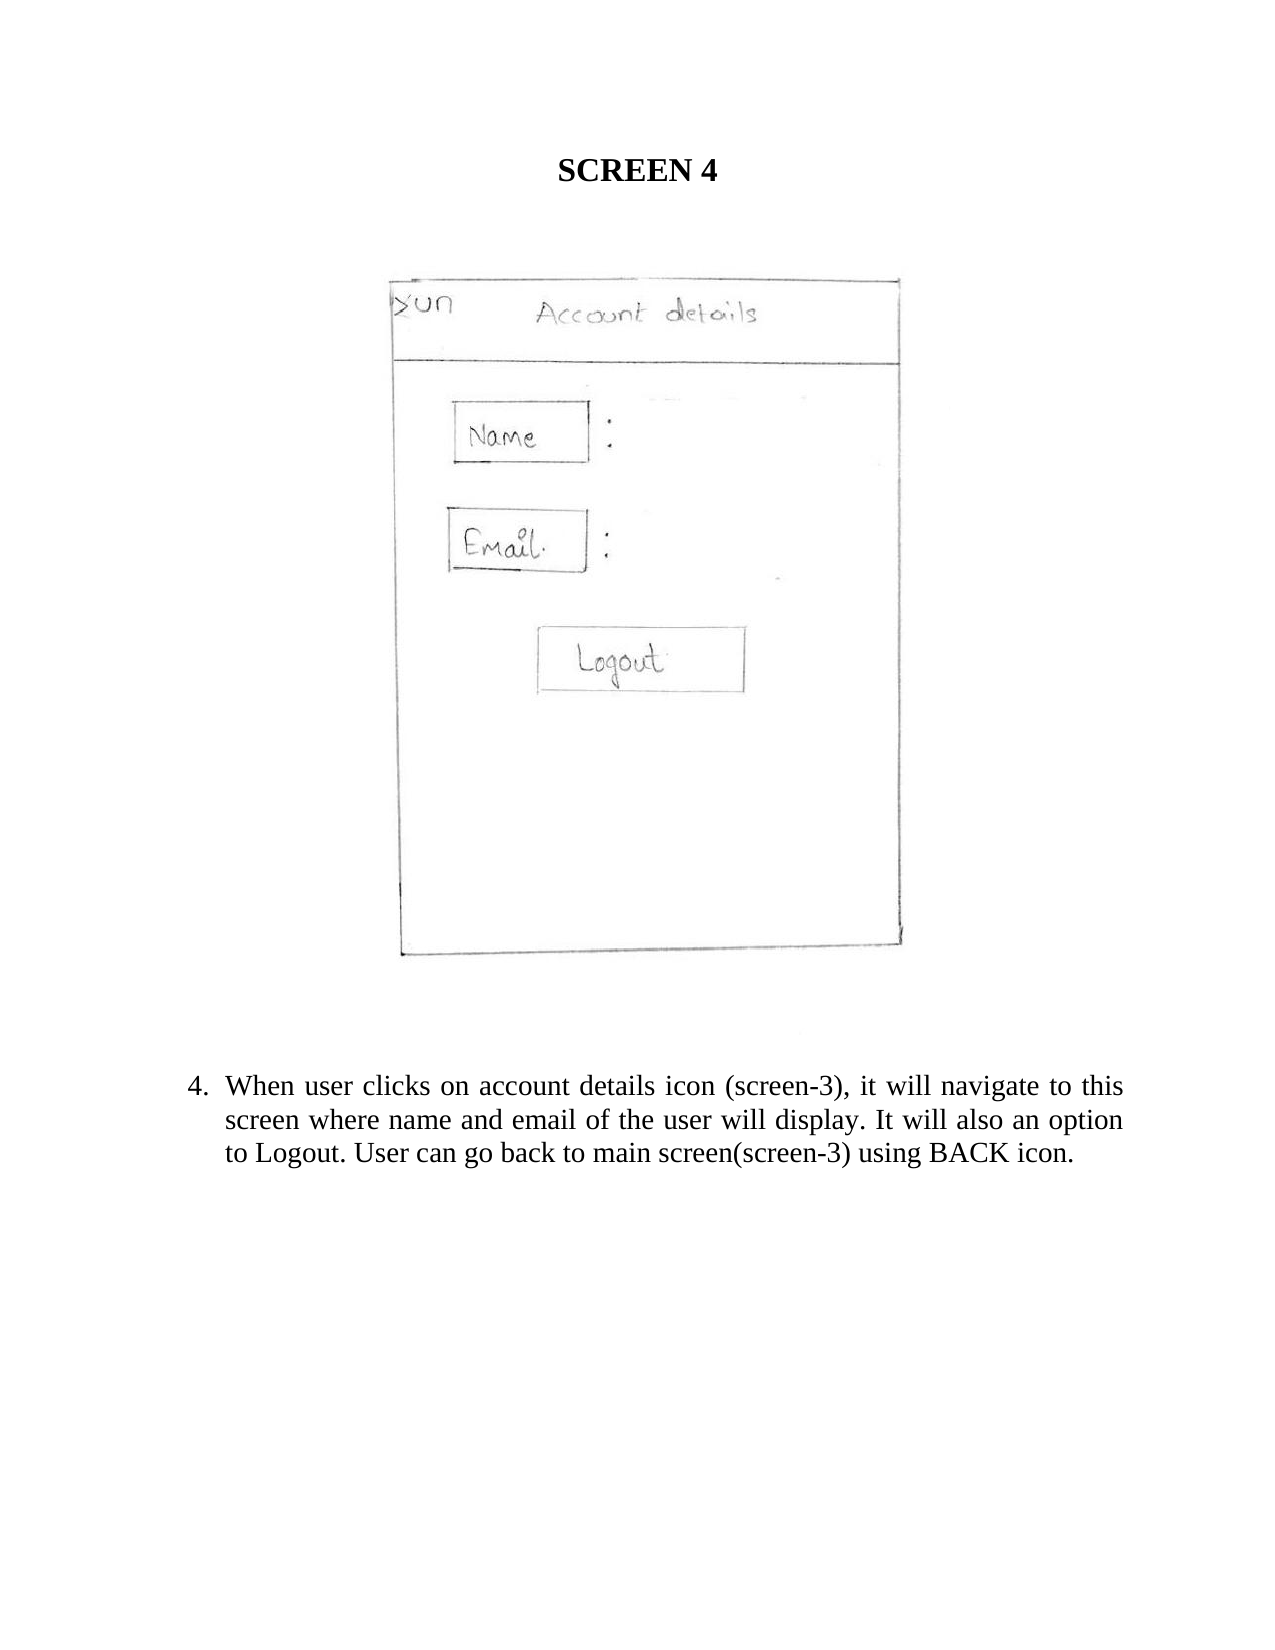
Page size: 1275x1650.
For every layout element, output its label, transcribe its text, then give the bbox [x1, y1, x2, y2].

text SCREEN 4 [150, 150, 1125, 188]
list When user clicks on account details icon (screen-3), it will navigate to this screen where name and email of the user will display. It will also an option to Logout. User can go back to main screen(screen-3) using BACK icon. [187, 1068, 1125, 1169]
picture [325, 226, 951, 1035]
